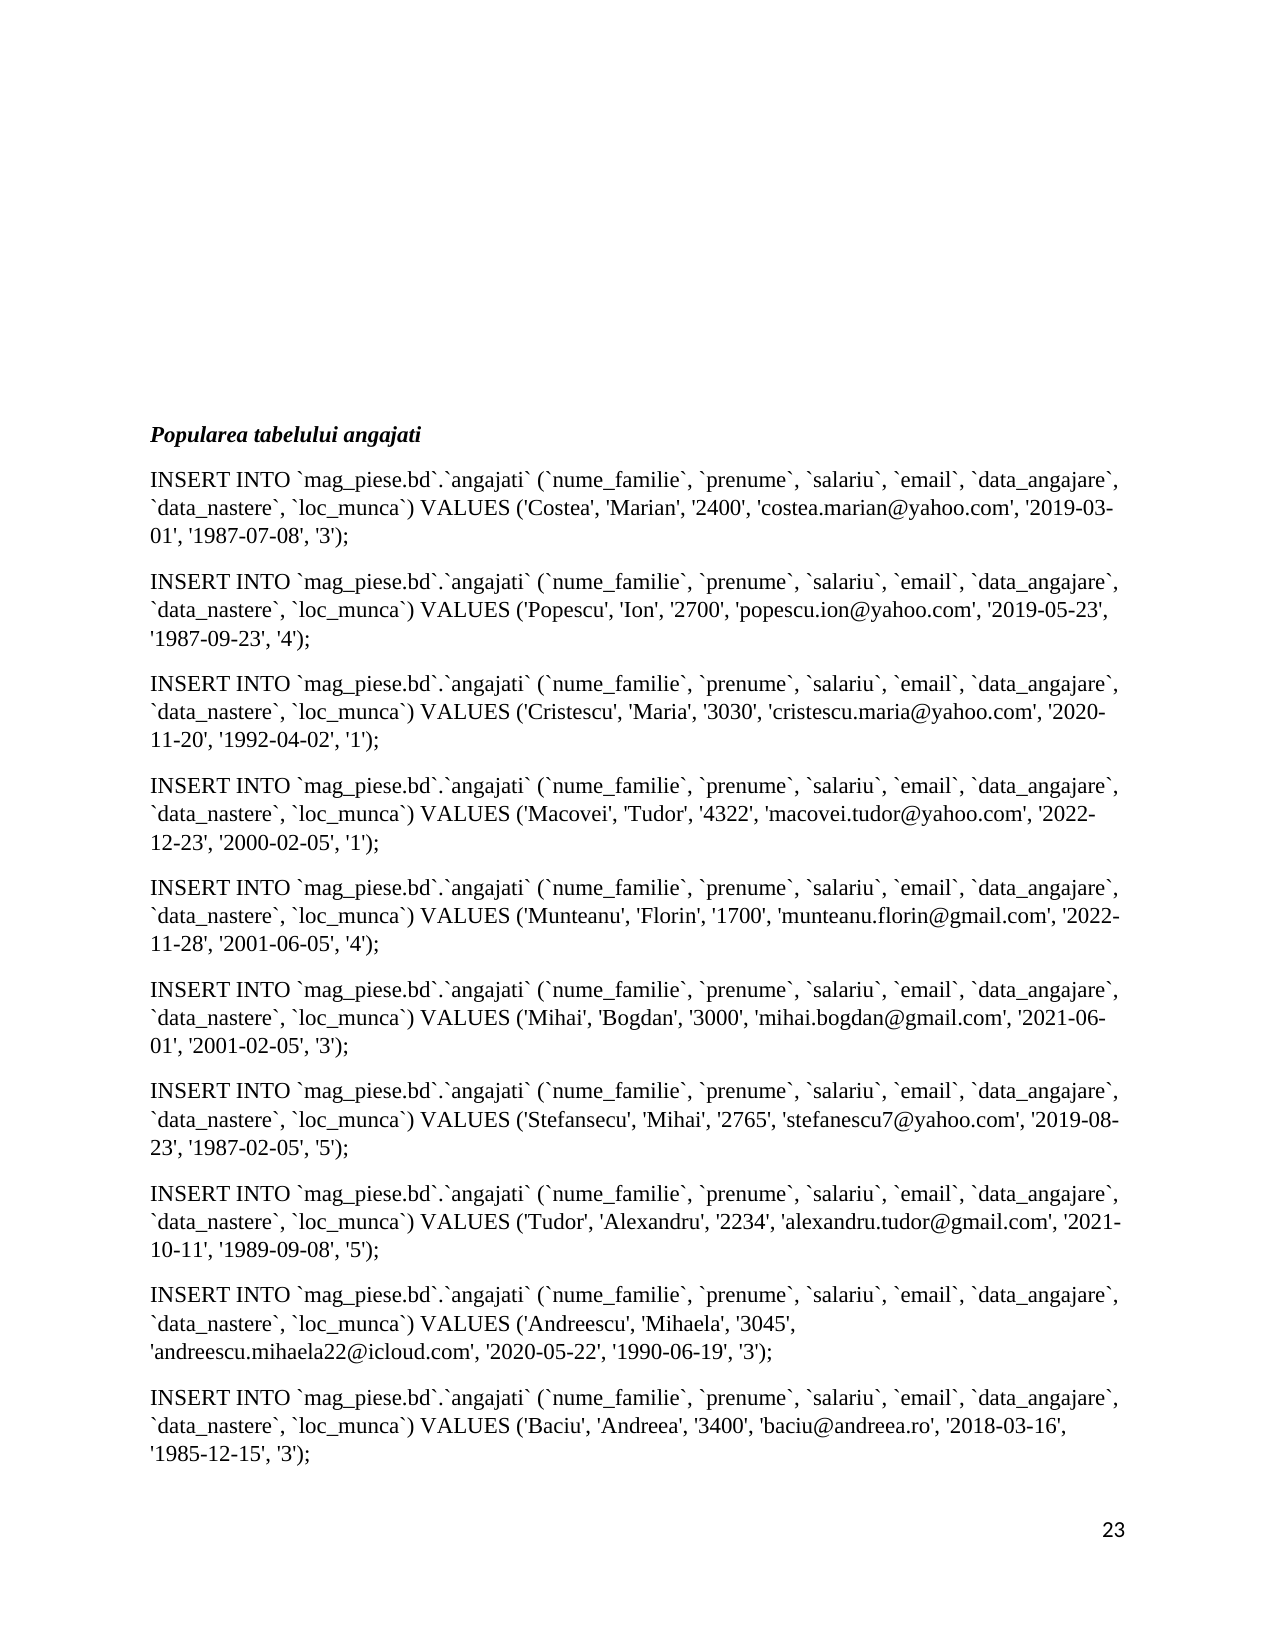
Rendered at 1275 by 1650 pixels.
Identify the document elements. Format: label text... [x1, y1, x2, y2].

text INSERT INTO `mag_piese.bd`.`angajati` (`nume_familie`, `prenume`, `salariu`, `email`, `data_angajare`, `data_nastere`, `loc_munca`) VALUES ('Popescu', 'Ion', '2700', 'popescu.ion@yahoo.com', '2019-05-23', '1987-09-23', '4'); [150, 568, 1125, 651]
text INSERT INTO `mag_piese.bd`.`angajati` (`nume_familie`, `prenume`, `salariu`, `email`, `data_angajare`, `data_nastere`, `loc_munca`) VALUES ('Munteanu', 'Florin', '1700', 'munteanu.florin@gmail.com', '2022-11-28', '2001-06-05', '4'); [150, 874, 1125, 957]
text INSERT INTO `mag_piese.bd`.`angajati` (`nume_familie`, `prenume`, `salariu`, `email`, `data_angajare`, `data_nastere`, `loc_munca`) VALUES ('Mihai', 'Bogdan', '3000', 'mihai.bogdan@gmail.com', '2021-06-01', '2001-02-05', '3'); [150, 976, 1125, 1059]
text Popularea tabelului angajati [150, 421, 1125, 447]
text INSERT INTO `mag_piese.bd`.`angajati` (`nume_familie`, `prenume`, `salariu`, `email`, `data_angajare`, `data_nastere`, `loc_munca`) VALUES ('Andreescu', 'Mihaela', '3045', 'andreescu.mihaela22@icloud.com', '2020-05-22', '1990-06-19', '3'); [150, 1282, 1125, 1365]
text INSERT INTO `mag_piese.bd`.`angajati` (`nume_familie`, `prenume`, `salariu`, `email`, `data_angajare`, `data_nastere`, `loc_munca`) VALUES ('Cristescu', 'Maria', '3030', 'cristescu.maria@yahoo.com', '2020-11-20', '1992-04-02', '1'); [150, 670, 1125, 753]
text INSERT INTO `mag_piese.bd`.`angajati` (`nume_familie`, `prenume`, `salariu`, `email`, `data_angajare`, `data_nastere`, `loc_munca`) VALUES ('Baciu', 'Andreea', '3400', 'baciu@andreea.ro', '2018-03-16', '1985-12-15', '3'); [150, 1383, 1125, 1467]
text INSERT INTO `mag_piese.bd`.`angajati` (`nume_familie`, `prenume`, `salariu`, `email`, `data_angajare`, `data_nastere`, `loc_munca`) VALUES ('Stefansecu', 'Mihai', '2765', 'stefanescu7@yahoo.com', '2019-08-23', '1987-02-05', '5'); [150, 1078, 1125, 1161]
text INSERT INTO `mag_piese.bd`.`angajati` (`nume_familie`, `prenume`, `salariu`, `email`, `data_angajare`, `data_nastere`, `loc_munca`) VALUES ('Costea', 'Marian', '2400', 'costea.marian@yahoo.com', '2019-03-01', '1987-07-08', '3'); [150, 466, 1125, 549]
text INSERT INTO `mag_piese.bd`.`angajati` (`nume_familie`, `prenume`, `salariu`, `email`, `data_angajare`, `data_nastere`, `loc_munca`) VALUES ('Tudor', 'Alexandru', '2234', 'alexandru.tudor@gmail.com', '2021-10-11', '1989-09-08', '5'); [150, 1179, 1125, 1263]
text INSERT INTO `mag_piese.bd`.`angajati` (`nume_familie`, `prenume`, `salariu`, `email`, `data_angajare`, `data_nastere`, `loc_munca`) VALUES ('Macovei', 'Tudor', '4322', 'macovei.tudor@yahoo.com', '2022-12-23', '2000-02-05', '1'); [150, 772, 1125, 855]
